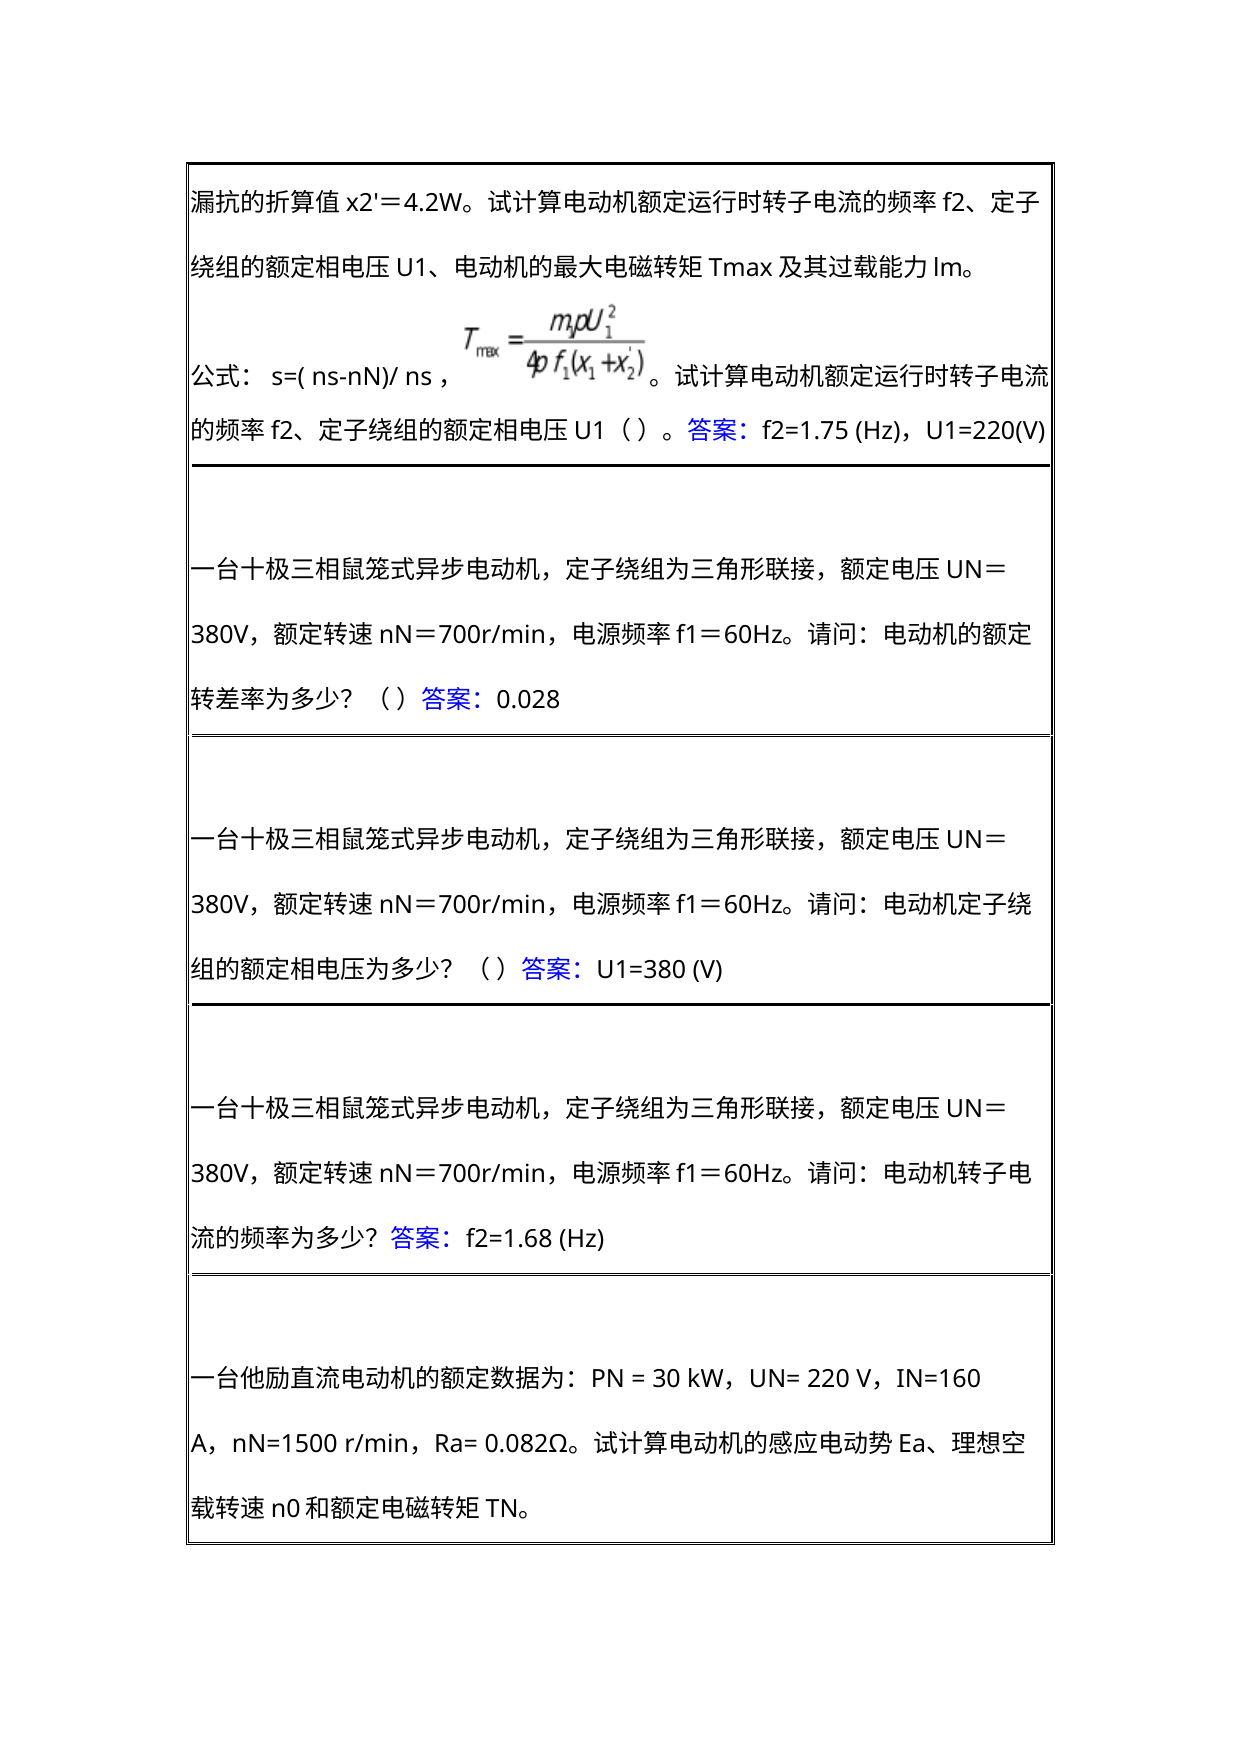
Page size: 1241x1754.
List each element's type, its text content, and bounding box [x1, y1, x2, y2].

picture [463, 298, 650, 386]
table_cell 一台十极三相鼠笼式异步电动机，定子绕组为三角形联接，额定电压UN＝380V，额定转速nN＝700r/min，电源频率f1＝60Hz。请问：电动机的额定转差率为多少？（ ）答案：0.028 [189, 464, 1051, 733]
table_cell 一台十极三相鼠笼式异步电动机，定子绕组为三角形联接，额定电压UN＝380V，额定转速nN＝700r/min，电源频率f1＝60Hz。请问：电动机定子绕组的额定相电压为多少？（ ）答案：U1=380 (V) [189, 734, 1052, 1003]
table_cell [189, 165, 1051, 464]
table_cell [189, 1273, 1052, 1542]
table_cell 一台十极三相鼠笼式异步电动机，定子绕组为三角形联接，额定电压UN＝380V，额定转速nN＝700r/min，电源频率f1＝60Hz。请问：电动机转子电流的频率为多少？答案：f2=1.68 (Hz) [188, 1003, 1053, 1272]
